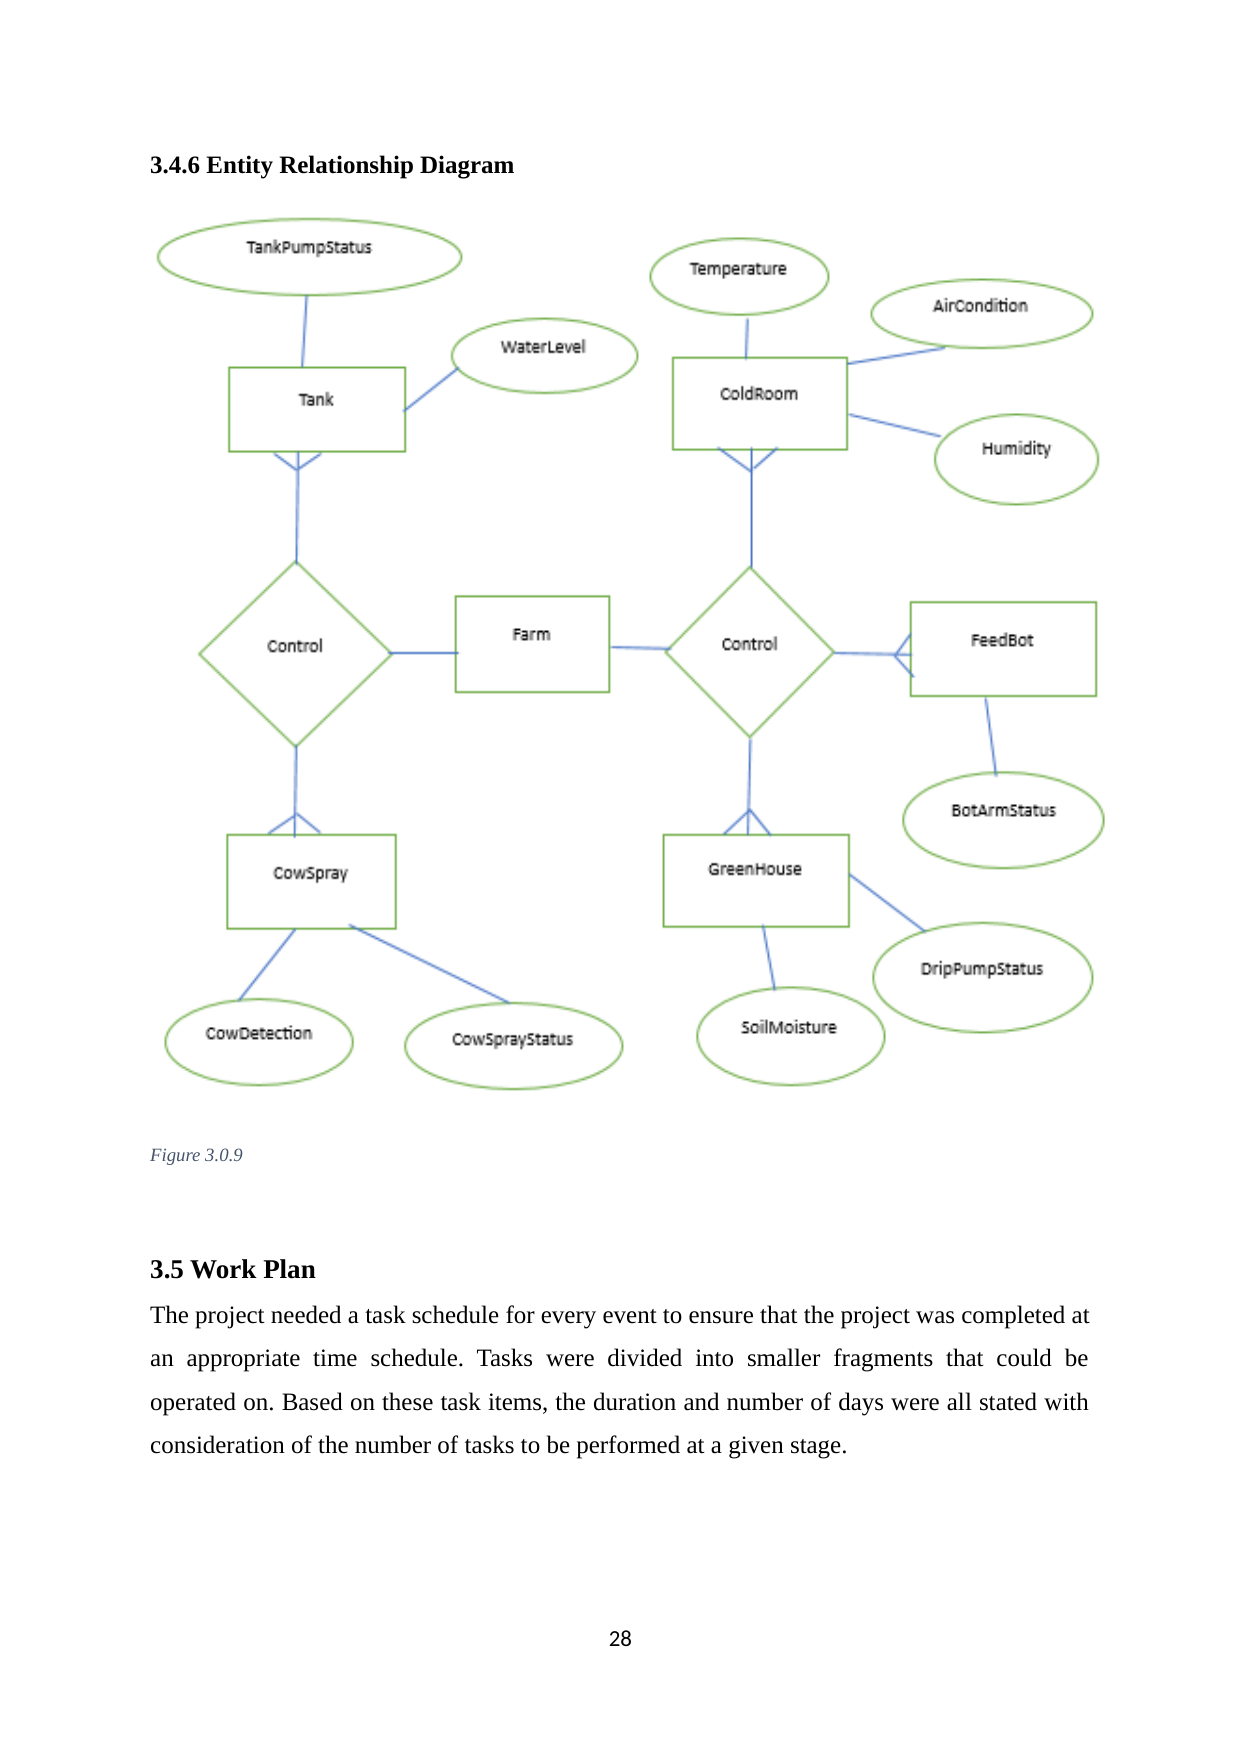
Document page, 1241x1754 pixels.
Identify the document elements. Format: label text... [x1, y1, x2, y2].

text The project needed a task schedule for every event to ensure that the project was completed at an appropriate time schedule. Tasks were divided into smaller fragments that could be operated on. Based on these task items, the duration and number of days were all stated with consideration of the number of tasks to be performed at a given stage. [150, 1300, 1090, 1458]
subtitle 3.4.6 Entity Relationship Diagram [150, 150, 1090, 179]
text Figure 3.0.9 [150, 1144, 1090, 1166]
subtitle 3.5 Work Plan [150, 1254, 1090, 1285]
picture [150, 193, 1120, 1114]
